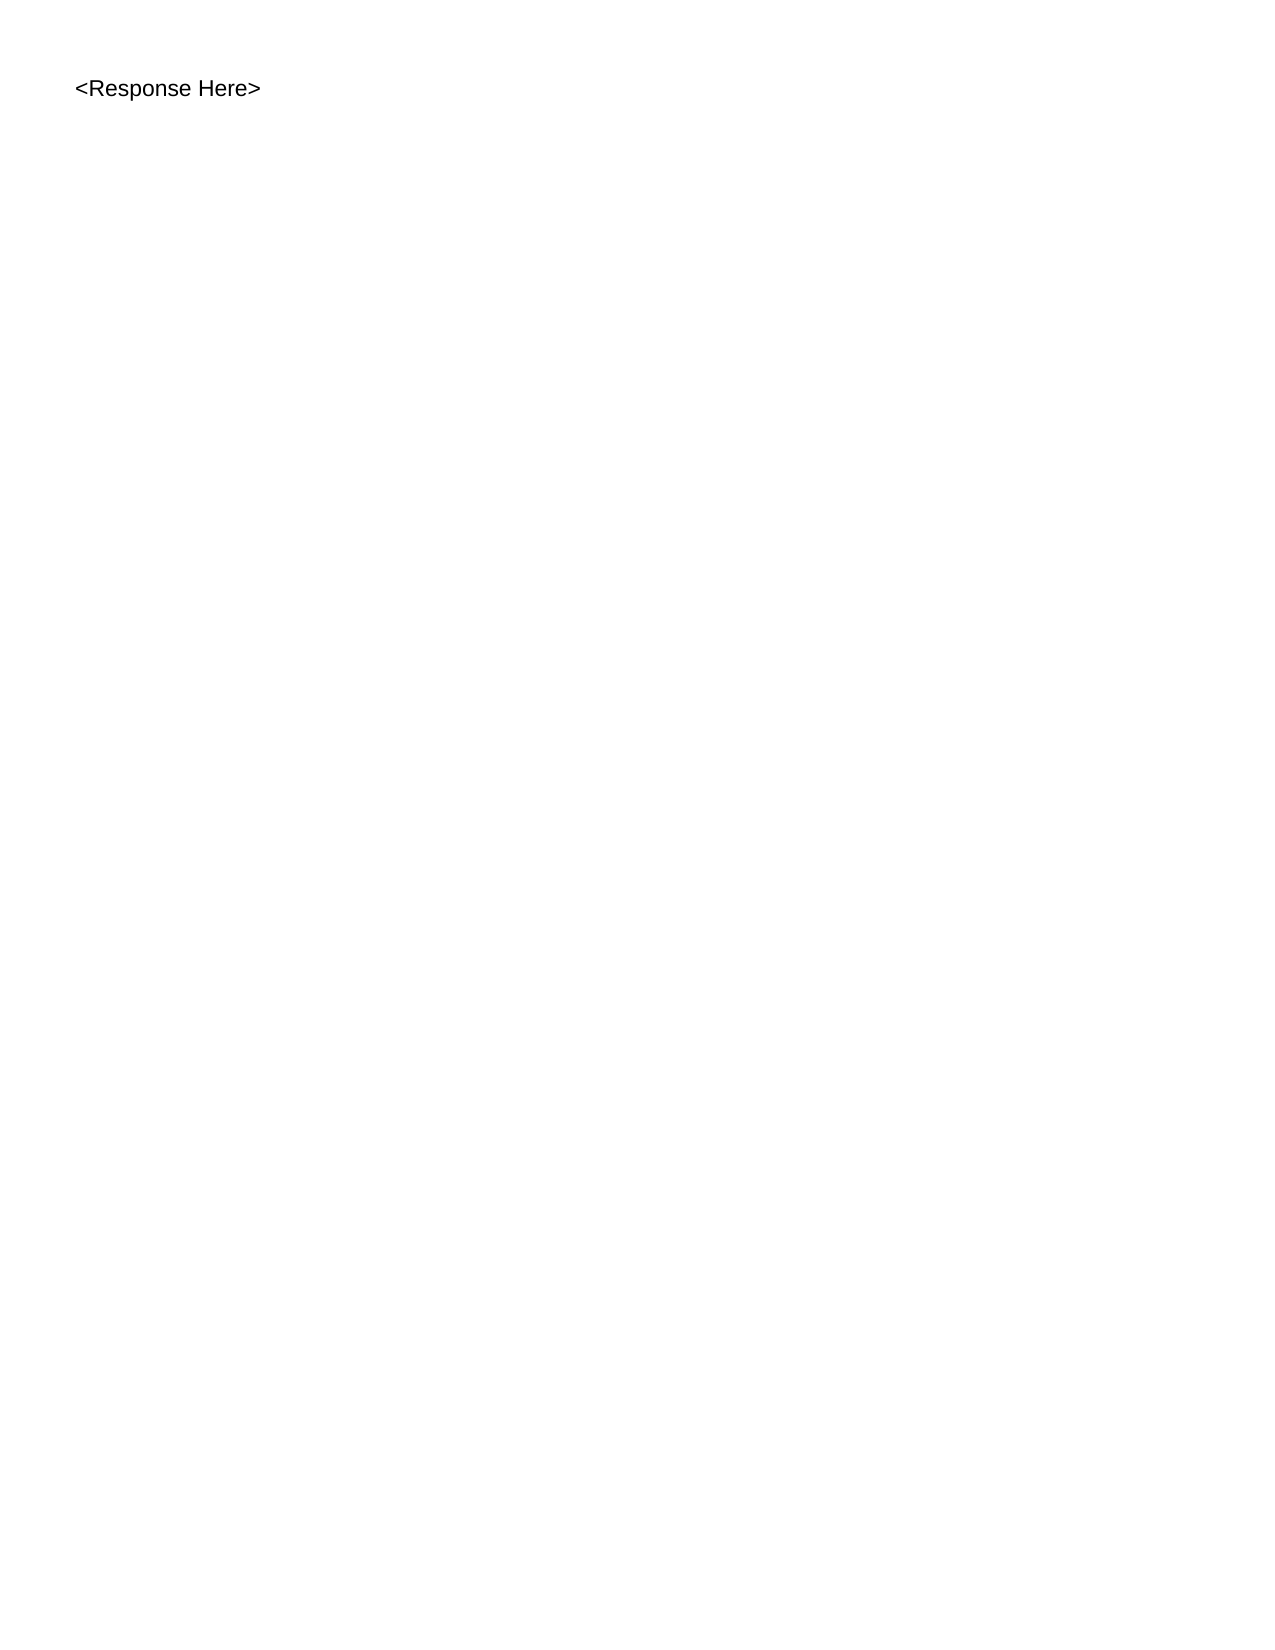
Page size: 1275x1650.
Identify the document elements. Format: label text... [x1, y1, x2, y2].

text <Response Here> [75, 75, 1200, 101]
